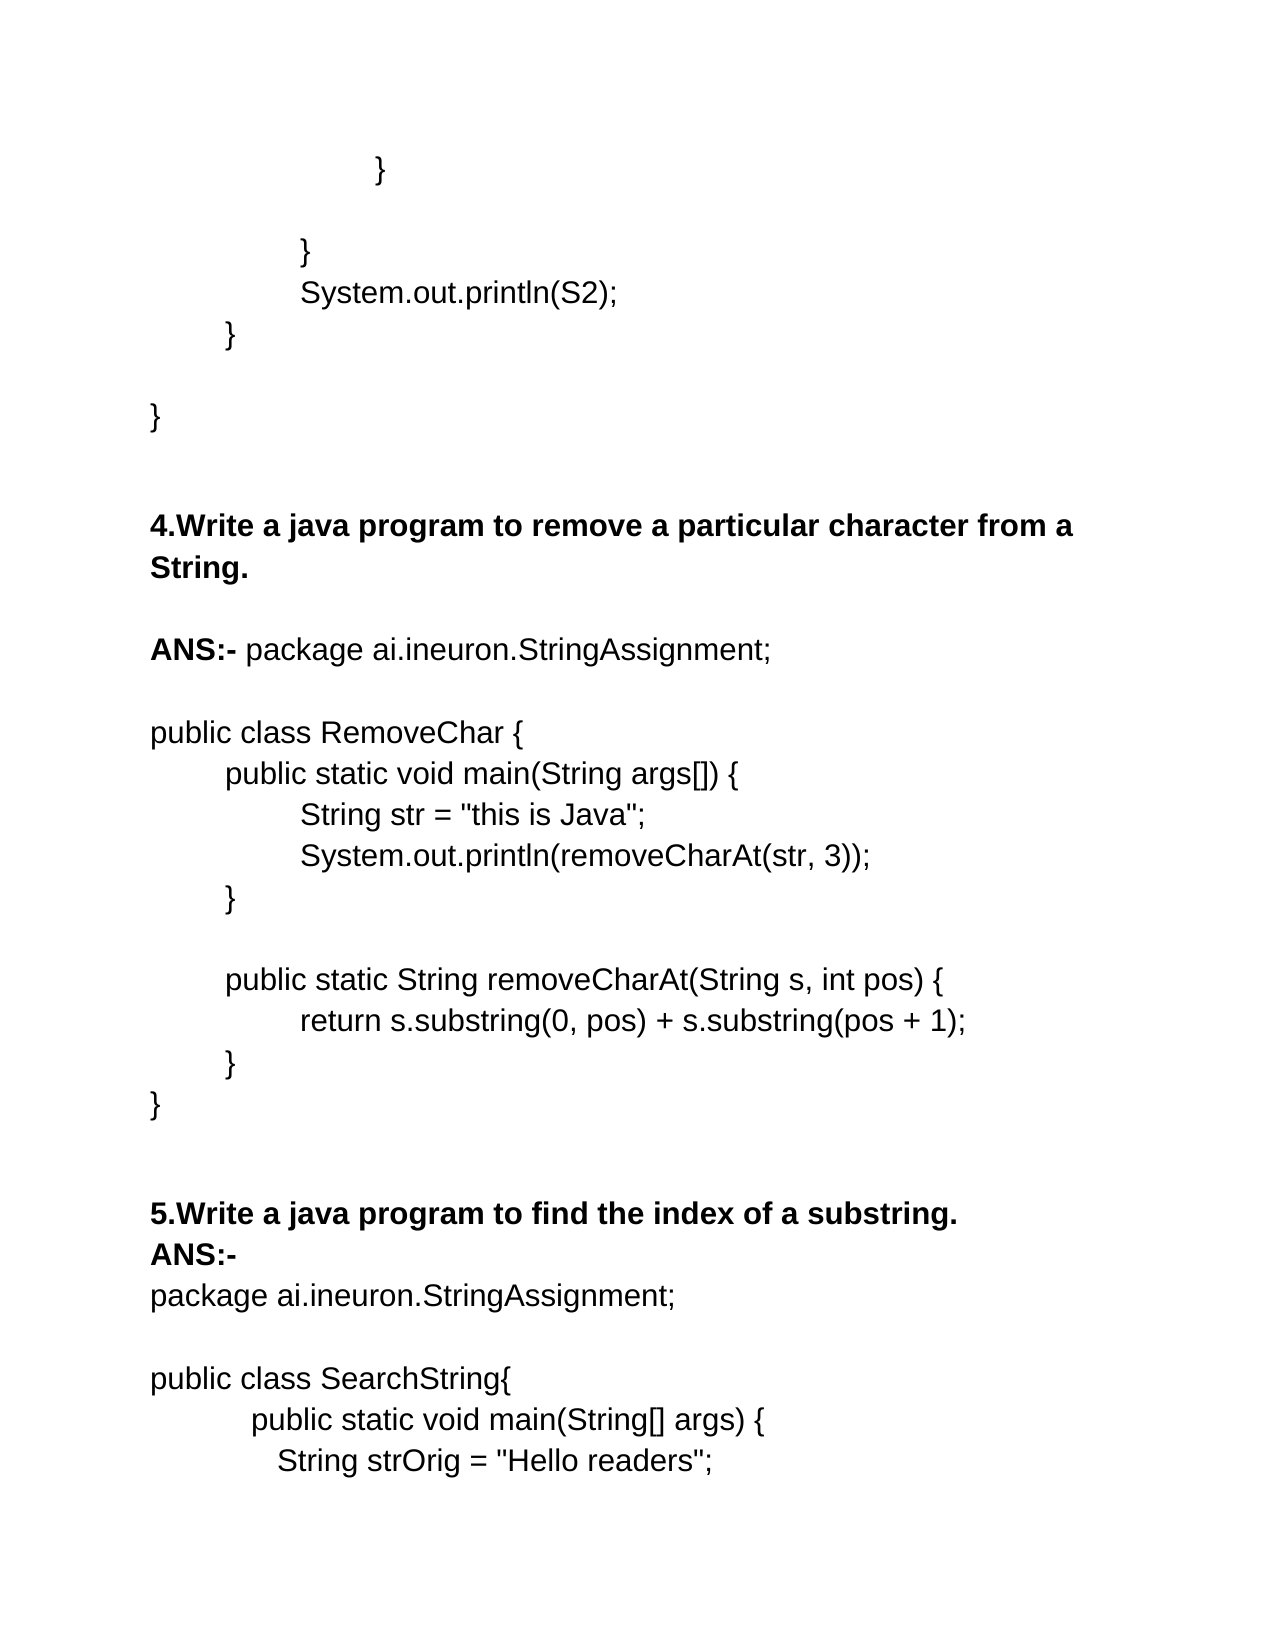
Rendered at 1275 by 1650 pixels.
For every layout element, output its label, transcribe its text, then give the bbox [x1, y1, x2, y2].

text package ai.ineuron.StringAssignment; [150, 1277, 1125, 1313]
text public static String removeCharAt(String s, int pos) { [150, 961, 1125, 997]
text public class RemoveChar { [150, 714, 1125, 750]
text } [150, 232, 1125, 268]
text public class SearchString{ [150, 1360, 1125, 1396]
text 4.Write a java program to remove a particular character from a String. [150, 507, 1125, 585]
text return s.substring(0, pos) + s.substring(pos + 1); [150, 1002, 1125, 1038]
text ANS:- [150, 1236, 1125, 1272]
text System.out.println(S2); [150, 274, 1125, 310]
text } [150, 1085, 1125, 1121]
text String strOrig = "Hello readers"; [150, 1442, 1125, 1478]
text public static void main(String[] args) { [150, 1401, 1125, 1437]
text } [150, 879, 1125, 915]
text } [150, 150, 1125, 186]
text ANS:- package ai.ineuron.StringAssignment; [150, 631, 1125, 667]
text } [150, 397, 1125, 433]
text String str = "this is Java"; [150, 796, 1125, 832]
text 5.Write a java program to find the index of a substring. [150, 1195, 1125, 1231]
text } [150, 315, 1125, 351]
text public static void main(String args[]) { [150, 755, 1125, 791]
text } [150, 1044, 1125, 1080]
text System.out.println(removeCharAt(str, 3)); [150, 837, 1125, 873]
